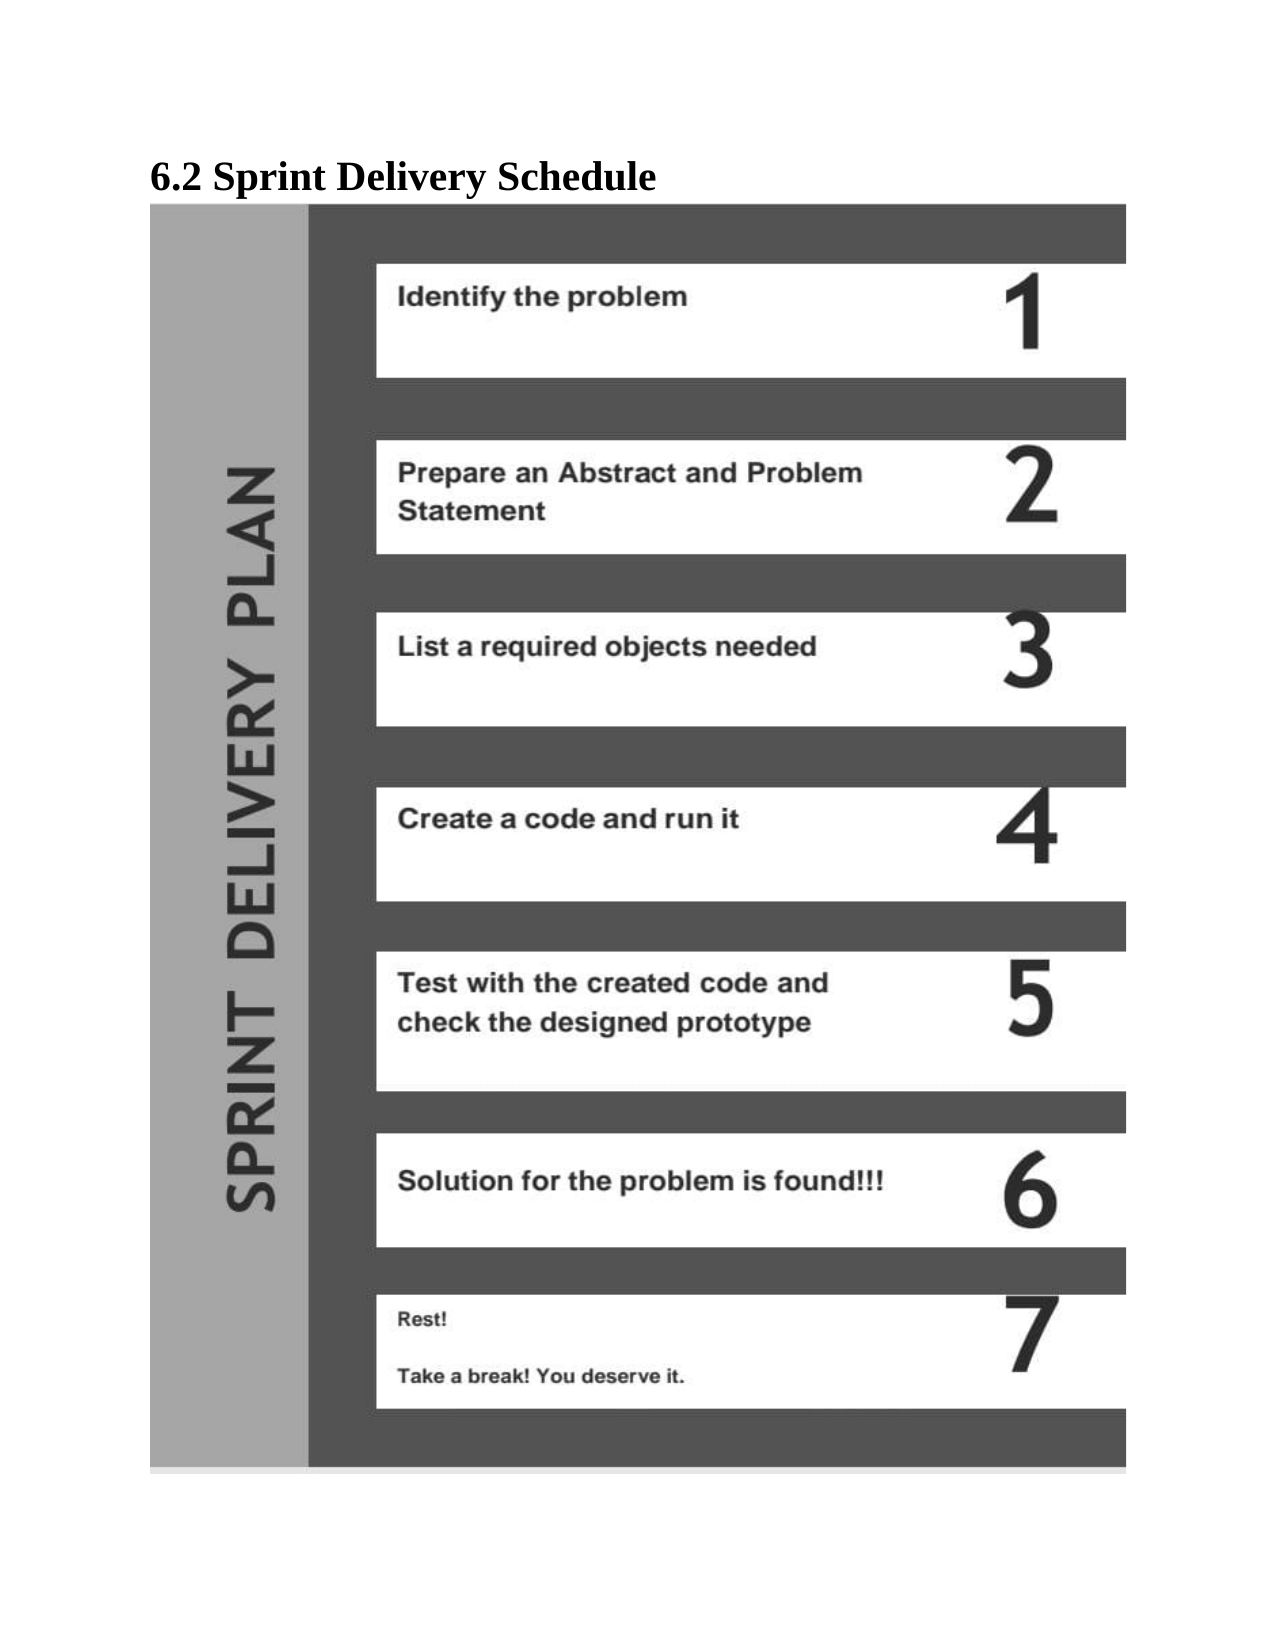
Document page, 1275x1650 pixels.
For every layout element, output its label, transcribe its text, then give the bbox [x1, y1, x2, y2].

list 6.2 Sprint Delivery Schedule [150, 152, 1126, 200]
picture [150, 203, 1127, 1474]
